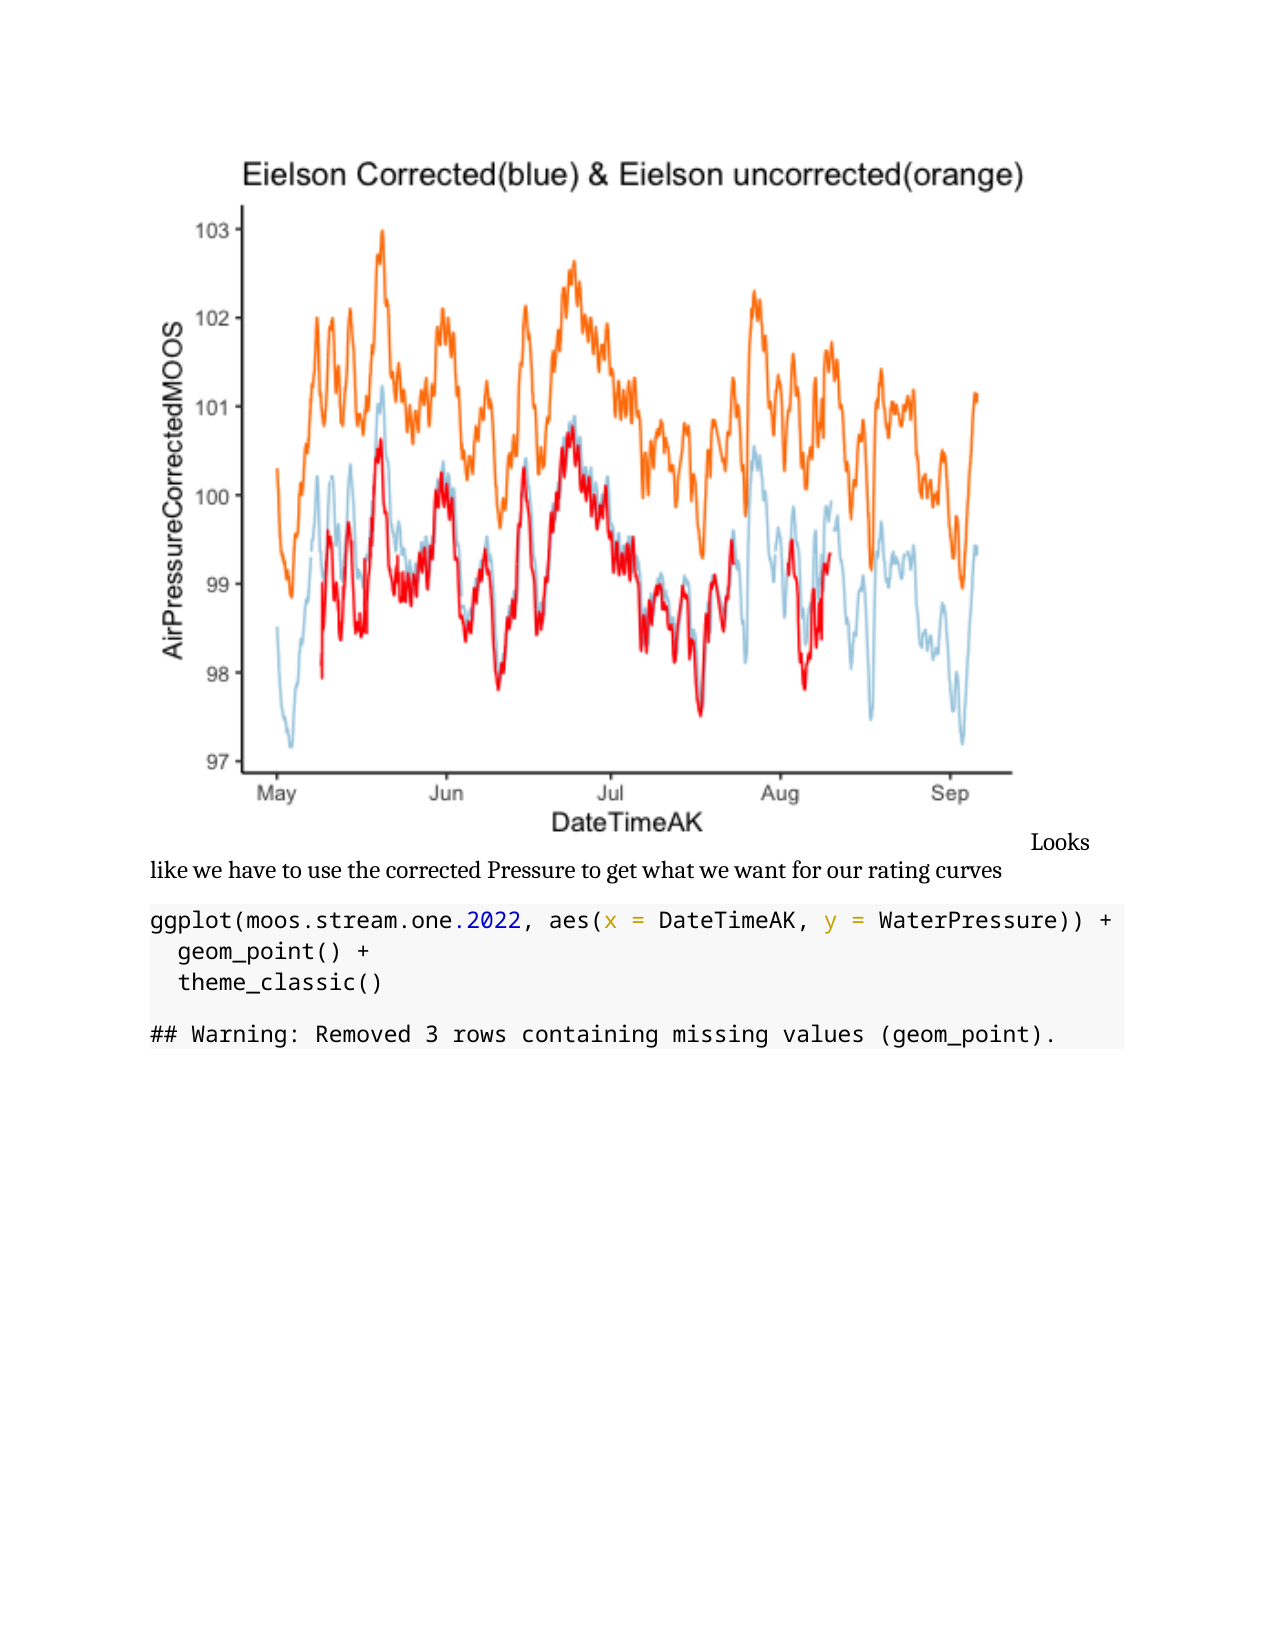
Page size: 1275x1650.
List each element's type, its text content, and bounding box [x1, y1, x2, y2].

text ## Warning: Removed 3 rows containing missing values (geom_point). [150, 1018, 1125, 1049]
text ggplot(moos.stream.one.2022, aes(x = DateTimeAK, y = WaterPressure)) + geom_point() + theme_classic() [370, 904, 1125, 997]
picture [150, 150, 1025, 850]
